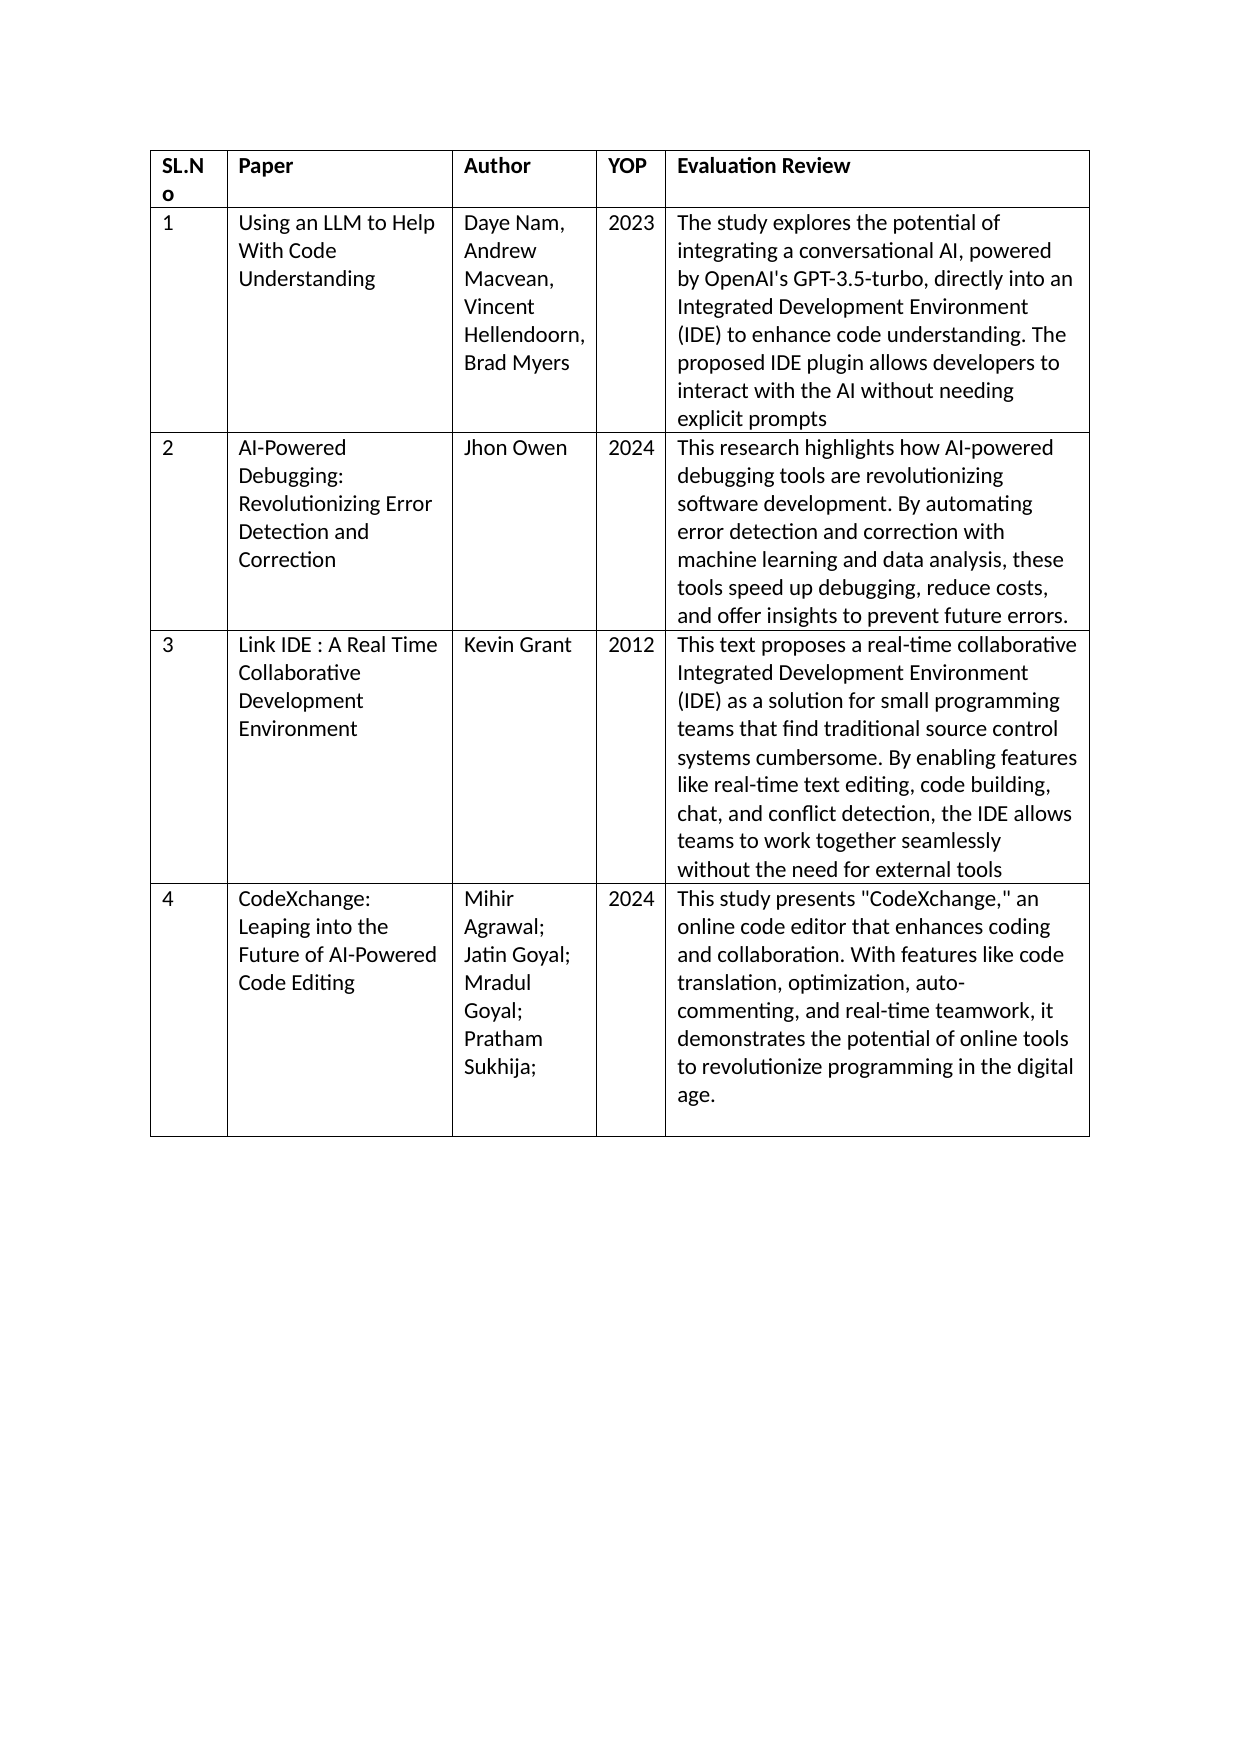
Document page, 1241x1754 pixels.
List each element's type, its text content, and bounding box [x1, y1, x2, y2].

table_cell This research highlights how AI-powered debugging tools are revolutionizing software development. By automating error detection and correction with machine learning and data analysis, these tools speed up debugging, reduce costs, and offer insights to prevent future errors. [666, 433, 1089, 629]
table_cell Link IDE : A Real Time Collaborative Development Environment [228, 631, 452, 883]
table_cell 2012 [597, 631, 665, 883]
table_cell Daye Nam, Andrew Macvean, Vincent Hellendoorn, Brad Myers [453, 208, 596, 432]
table_cell 2024 [597, 884, 665, 1136]
table_cell 2024 [597, 433, 665, 629]
table_header SL.No [151, 151, 227, 207]
table_cell 3 [151, 631, 227, 883]
table_header Paper [228, 151, 452, 207]
table_cell 2023 [597, 208, 665, 432]
table_cell 2 [151, 433, 227, 629]
table_header YOP [597, 151, 665, 207]
table_cell CodeXchange: Leaping into the Future of AI-Powered Code Editing [228, 884, 452, 1136]
table_cell 4 [151, 884, 227, 1136]
table_header Author [453, 151, 596, 207]
table_cell Using an LLM to Help With Code Understanding [228, 208, 452, 432]
table_cell 1 [151, 208, 227, 432]
table_cell Kevin Grant [453, 631, 596, 883]
table_cell Jhon Owen [453, 433, 596, 629]
table_cell This study presents "CodeXchange," an online code editor that enhances coding and collaboration. With features like code translation, optimization, auto-commenting, and real-time teamwork, it demonstrates the potential of online tools to revolutionize programming in the digital age. [666, 884, 1089, 1136]
table_cell AI-Powered Debugging: Revolutionizing Error Detection and Correction [228, 433, 452, 629]
table_cell Mihir Agrawal; Jatin Goyal; Mradul Goyal; Pratham Sukhija; [453, 884, 596, 1136]
table_cell The study explores the potential of integrating a conversational AI, powered by OpenAI's GPT-3.5-turbo, directly into an Integrated Development Environment (IDE) to enhance code understanding. The proposed IDE plugin allows developers to interact with the AI without needing explicit prompts [666, 208, 1089, 432]
table_header Evaluation Review [666, 151, 1089, 207]
table_cell This text proposes a real-time collaborative Integrated Development Environment (IDE) as a solution for small programming teams that find traditional source control systems cumbersome. By enabling features like real-time text editing, code building, chat, and conflict detection, the IDE allows teams to work together seamlessly without the need for external tools [666, 631, 1089, 883]
